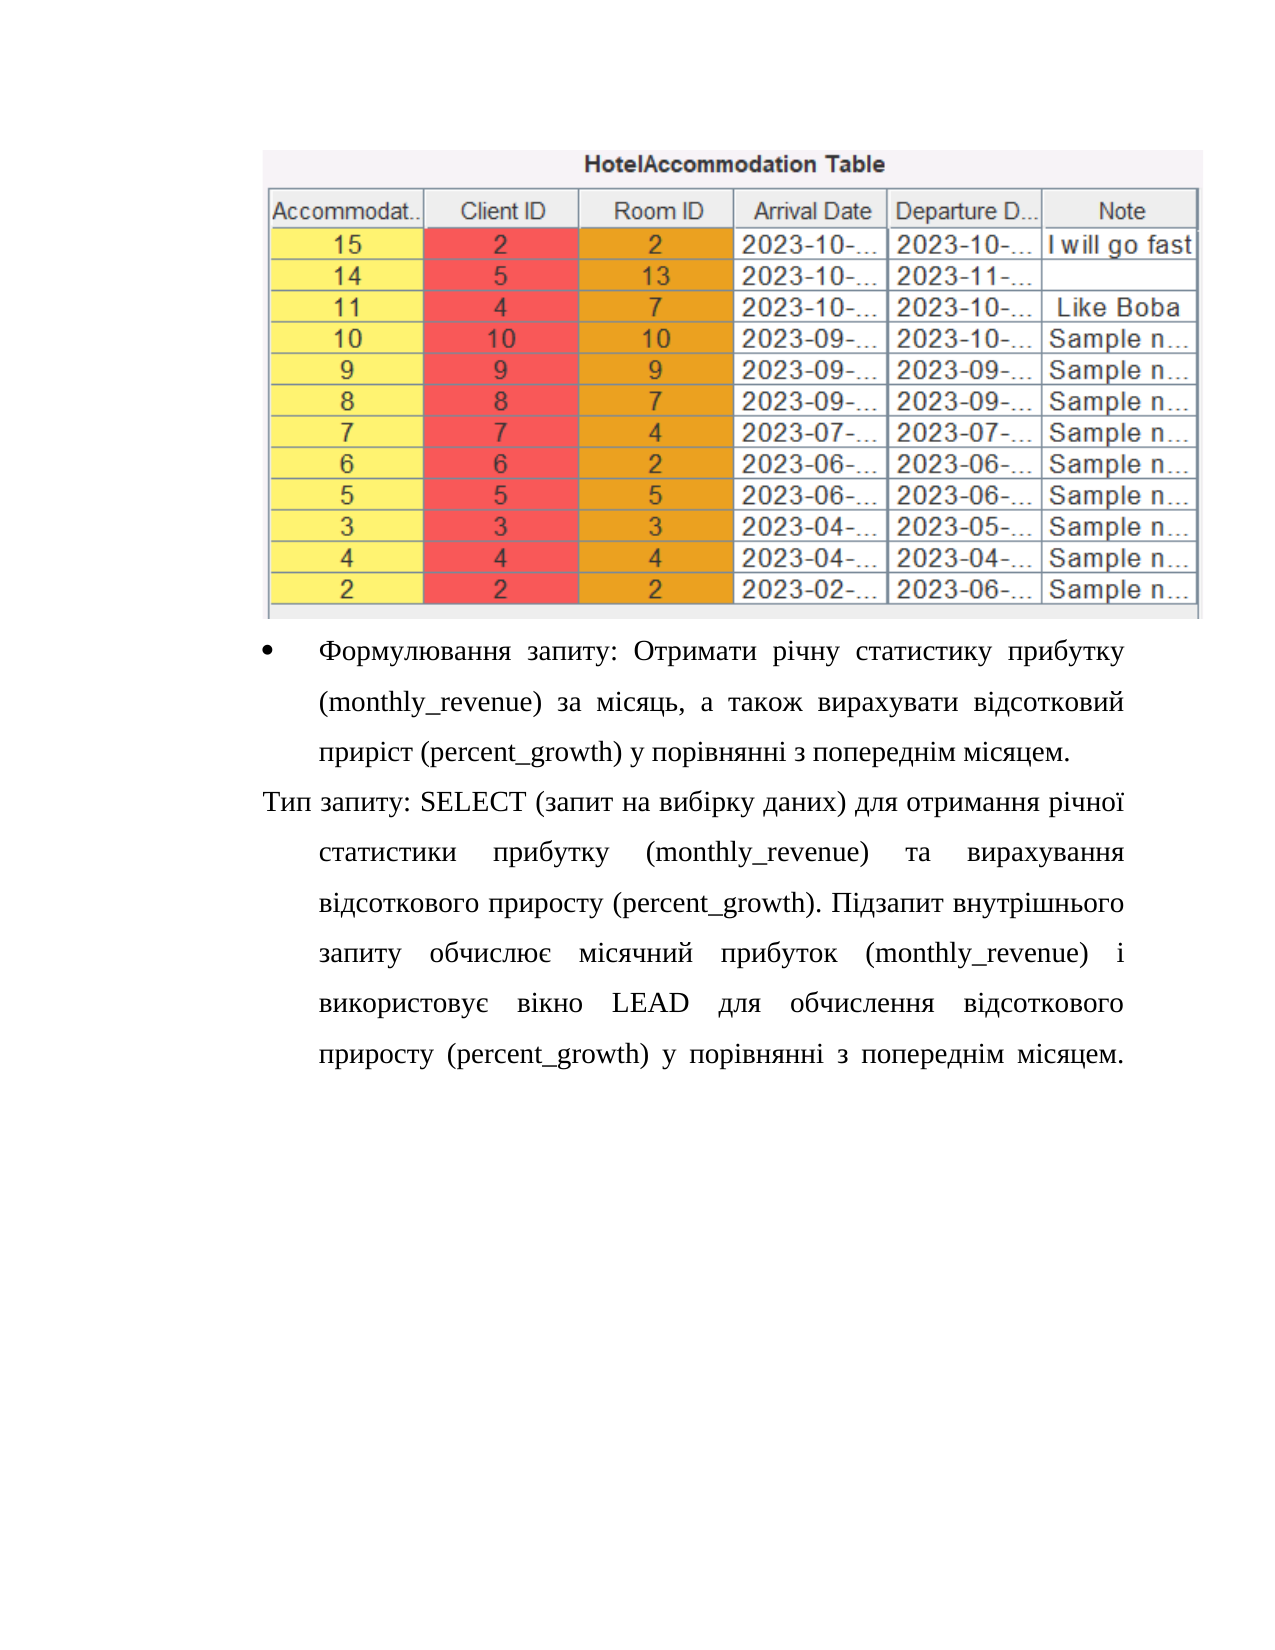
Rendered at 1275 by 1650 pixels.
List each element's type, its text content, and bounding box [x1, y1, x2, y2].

text Тип запиту: SELECT (запит на вибірку даних) для отримання річної статистики прибутку (monthly_revenue) та вирахування відсоткового приросту (percent_growth). Підзапит внутрішнього запиту обчислює місячний прибуток (monthly_revenue) і використовує вікно LEAD для обчислення відсоткового приросту (percent_growth) у порівнянні з попереднім місяцем. Результати впорядковуються за роками та місяцями. [262, 784, 1125, 1069]
picture [262, 150, 1204, 619]
list Формулювання запиту: Отримати річну статистику прибутку (monthly_revenue) за місяць, а також вирахувати відсотковий приріст (percent_growth) у порівнянні з попереднім місяцем. [262, 633, 1125, 767]
